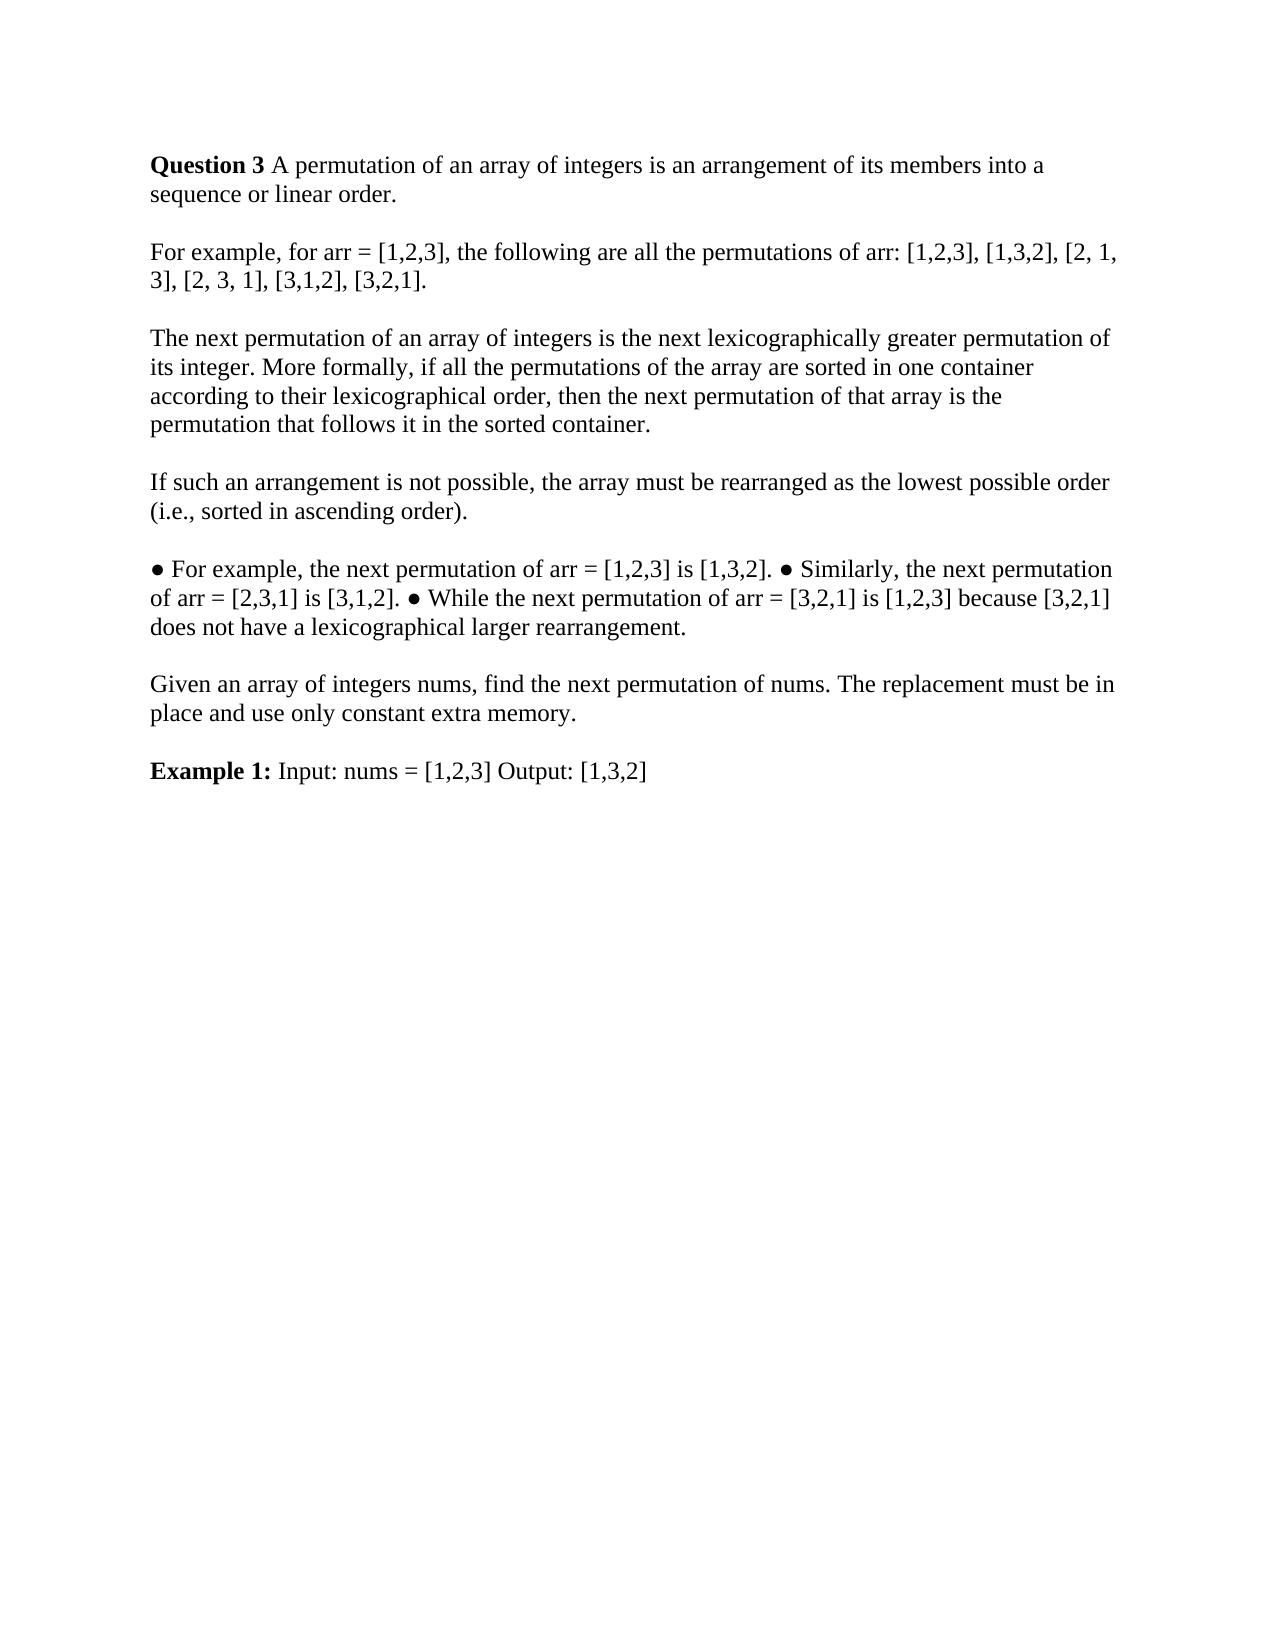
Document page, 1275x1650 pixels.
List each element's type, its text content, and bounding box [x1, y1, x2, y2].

text Given an array of integers nums, find the next permutation of nums. The replacement must be in place and use only constant extra memory. [150, 669, 1125, 727]
text If such an arrangement is not possible, the array must be rearranged as the lowest possible order (i.e., sorted in ascending order). [150, 467, 1125, 525]
text Question 3 A permutation of an array of integers is an arrangement of its members into a sequence or linear order. [150, 150, 1125, 207]
text For example, for arr = [1,2,3], the following are all the permutations of arr: [1,2,3], [1,3,2], [2, 1, 3], [2, 3, 1], [3,1,2], [3,2,1]. [150, 237, 1125, 294]
text The next permutation of an array of integers is the next lexicographically greater permutation of its integer. More formally, if all the permutations of the array are sorted in one container according to their lexicographical order, then the next permutation of that array is the permutation that follows it in the sorted container. [150, 323, 1125, 438]
text ● For example, the next permutation of arr = [1,2,3] is [1,3,2]. ● Similarly, the next permutation of arr = [2,3,1] is [3,1,2]. ● While the next permutation of arr = [3,2,1] is [1,2,3] because [3,2,1] does not have a lexicographical larger rearrangement. [150, 554, 1125, 640]
text Example 1: Input: nums = [1,2,3] Output: [1,3,2] [150, 756, 1125, 785]
